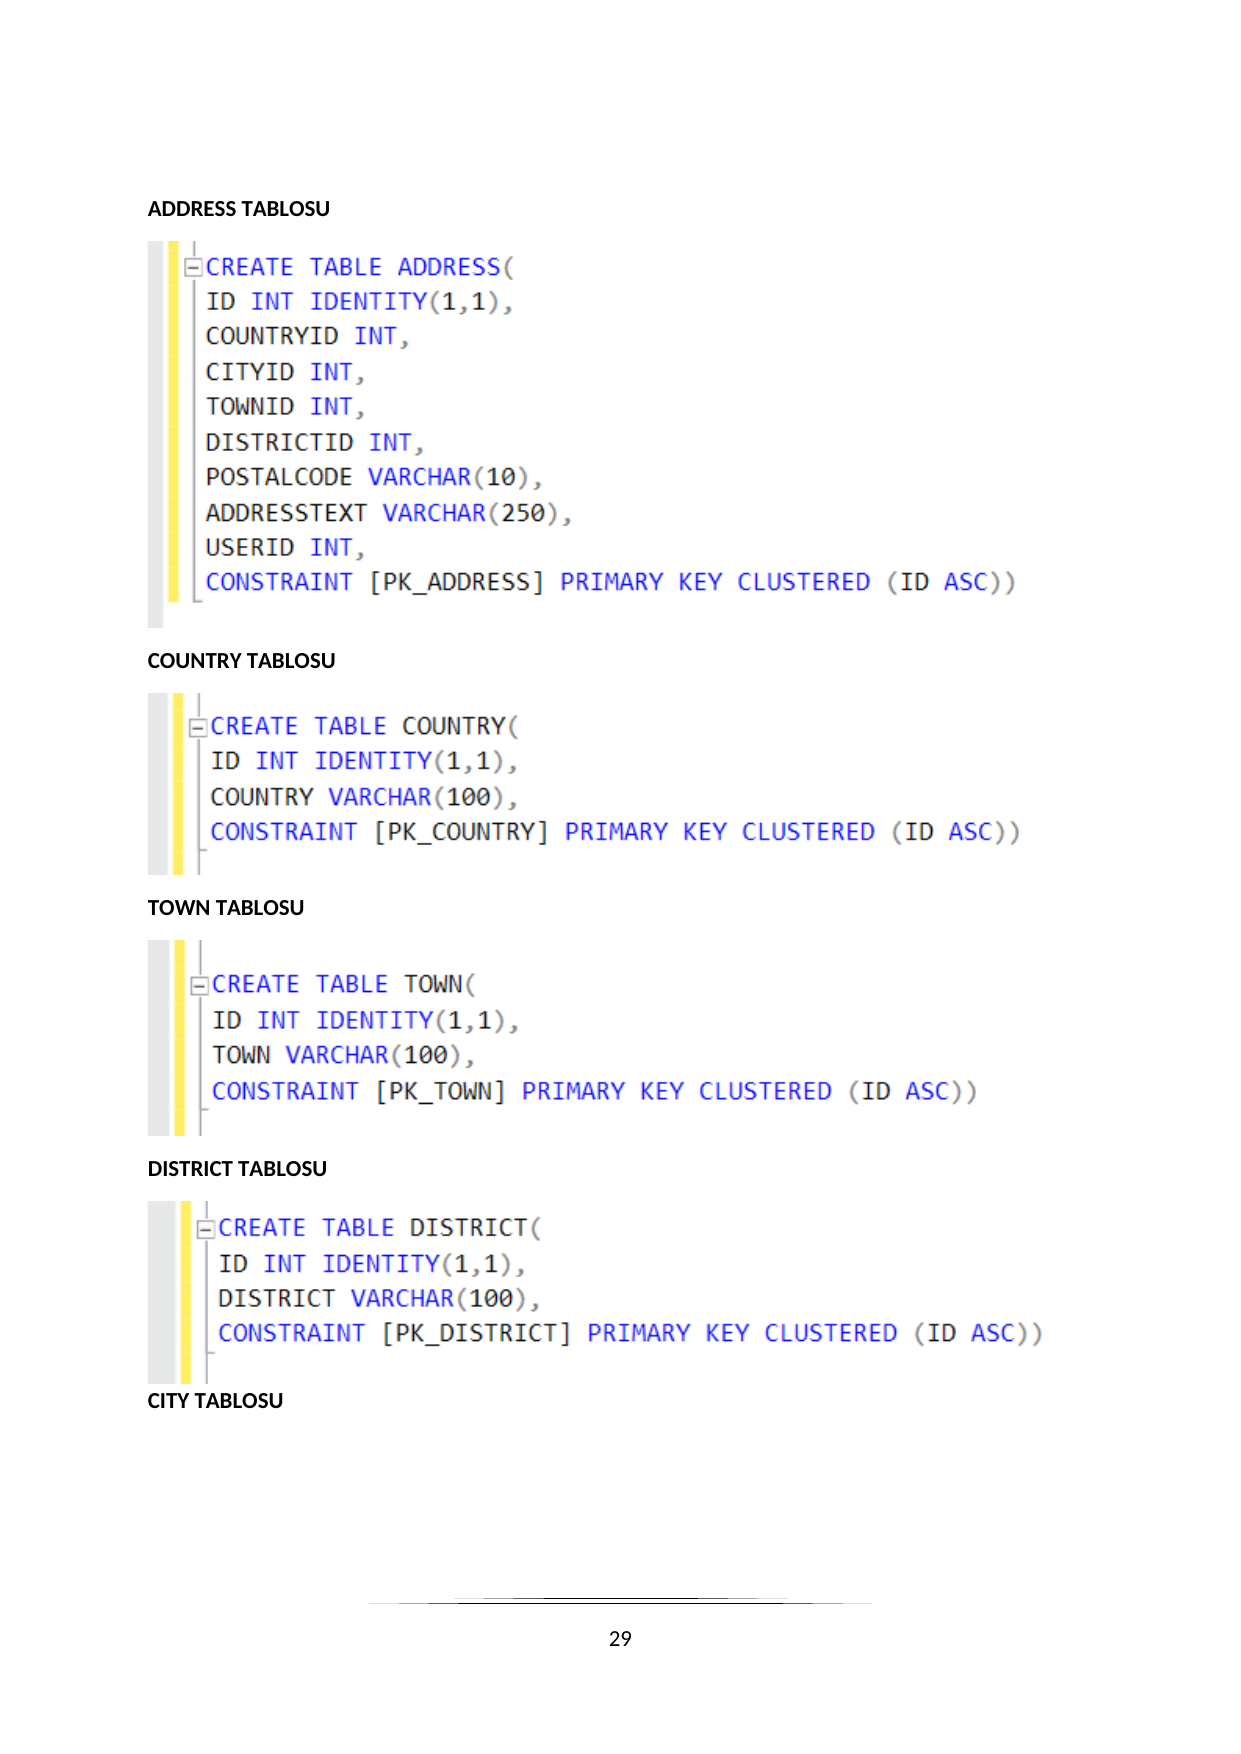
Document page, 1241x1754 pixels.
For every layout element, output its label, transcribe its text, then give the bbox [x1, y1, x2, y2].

text COUNTRY TABLOSU [148, 646, 1093, 674]
picture [147, 1201, 1067, 1384]
text DISTRICT TABLOSU [148, 1154, 1093, 1182]
picture [147, 940, 1026, 1136]
text TOWN TABLOSU [148, 893, 1093, 921]
text ADDRESS TABLOSU [148, 194, 1093, 222]
picture [147, 693, 1064, 875]
picture [147, 241, 1035, 628]
